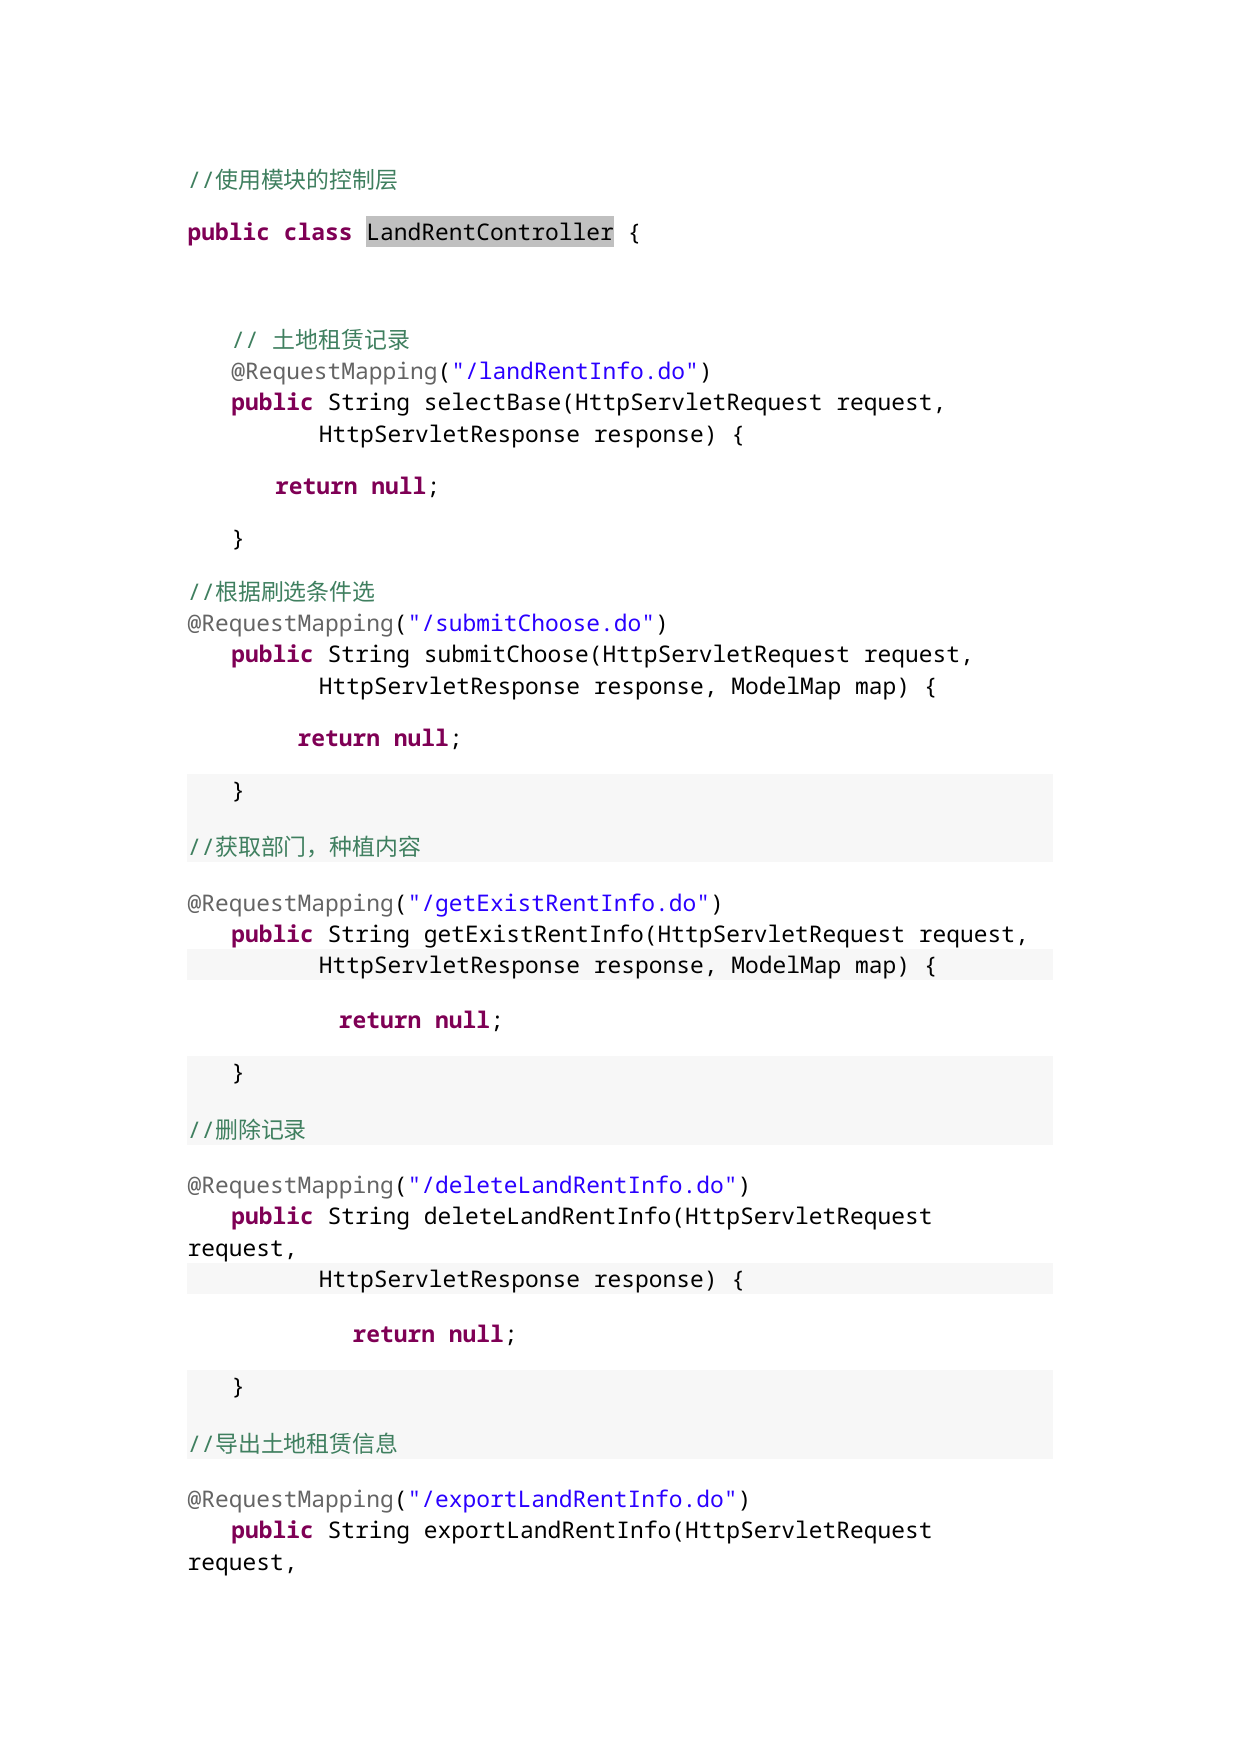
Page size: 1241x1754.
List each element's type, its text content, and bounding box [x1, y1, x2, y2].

text HttpServletResponse response, ModelMap map) { [187, 949, 1053, 980]
text HttpServletResponse response, ModelMap map) { [187, 669, 1053, 701]
text @RequestMapping("/exportLandRentInfo.do") [187, 1483, 1053, 1514]
text //根据刷选条件选 [187, 574, 1053, 607]
text return null; [187, 1318, 1053, 1349]
text return null; [187, 722, 1053, 753]
text public String selectBase(HttpServletRequest request, [187, 386, 1053, 417]
text return null; [187, 469, 1053, 501]
text return null; [187, 1004, 1053, 1036]
text @RequestMapping("/getExistRentInfo.do") [187, 886, 1053, 918]
text //删除记录 [187, 1112, 1053, 1145]
text } [187, 522, 1053, 553]
text public String deleteLandRentInfo(HttpServletRequest request, [187, 1200, 1053, 1263]
text public class LandRentController { [614, 216, 1053, 247]
text HttpServletResponse response) { [187, 1263, 1053, 1294]
text // 土地租赁记录 [187, 322, 1053, 355]
text } [187, 1056, 1053, 1088]
text public String exportLandRentInfo(HttpServletRequest request, [187, 1514, 1053, 1577]
text public class LandRentController { [187, 216, 366, 247]
text } [187, 1370, 1053, 1401]
text public String getExistRentInfo(HttpServletRequest request, [187, 918, 1053, 949]
text //获取部门，种植内容 [187, 829, 1053, 862]
text } [187, 774, 1053, 805]
text //导出土地租赁信息 [187, 1426, 1053, 1459]
text @RequestMapping("/deleteLandRentInfo.do") [187, 1169, 1053, 1200]
text @RequestMapping("/landRentInfo.do") [187, 355, 1053, 386]
text @RequestMapping("/submitChoose.do") [187, 607, 1053, 638]
text //使用模块的控制层 [187, 162, 1053, 195]
text HttpServletResponse response) { [187, 417, 1053, 449]
text public String submitChoose(HttpServletRequest request, [187, 638, 1053, 669]
